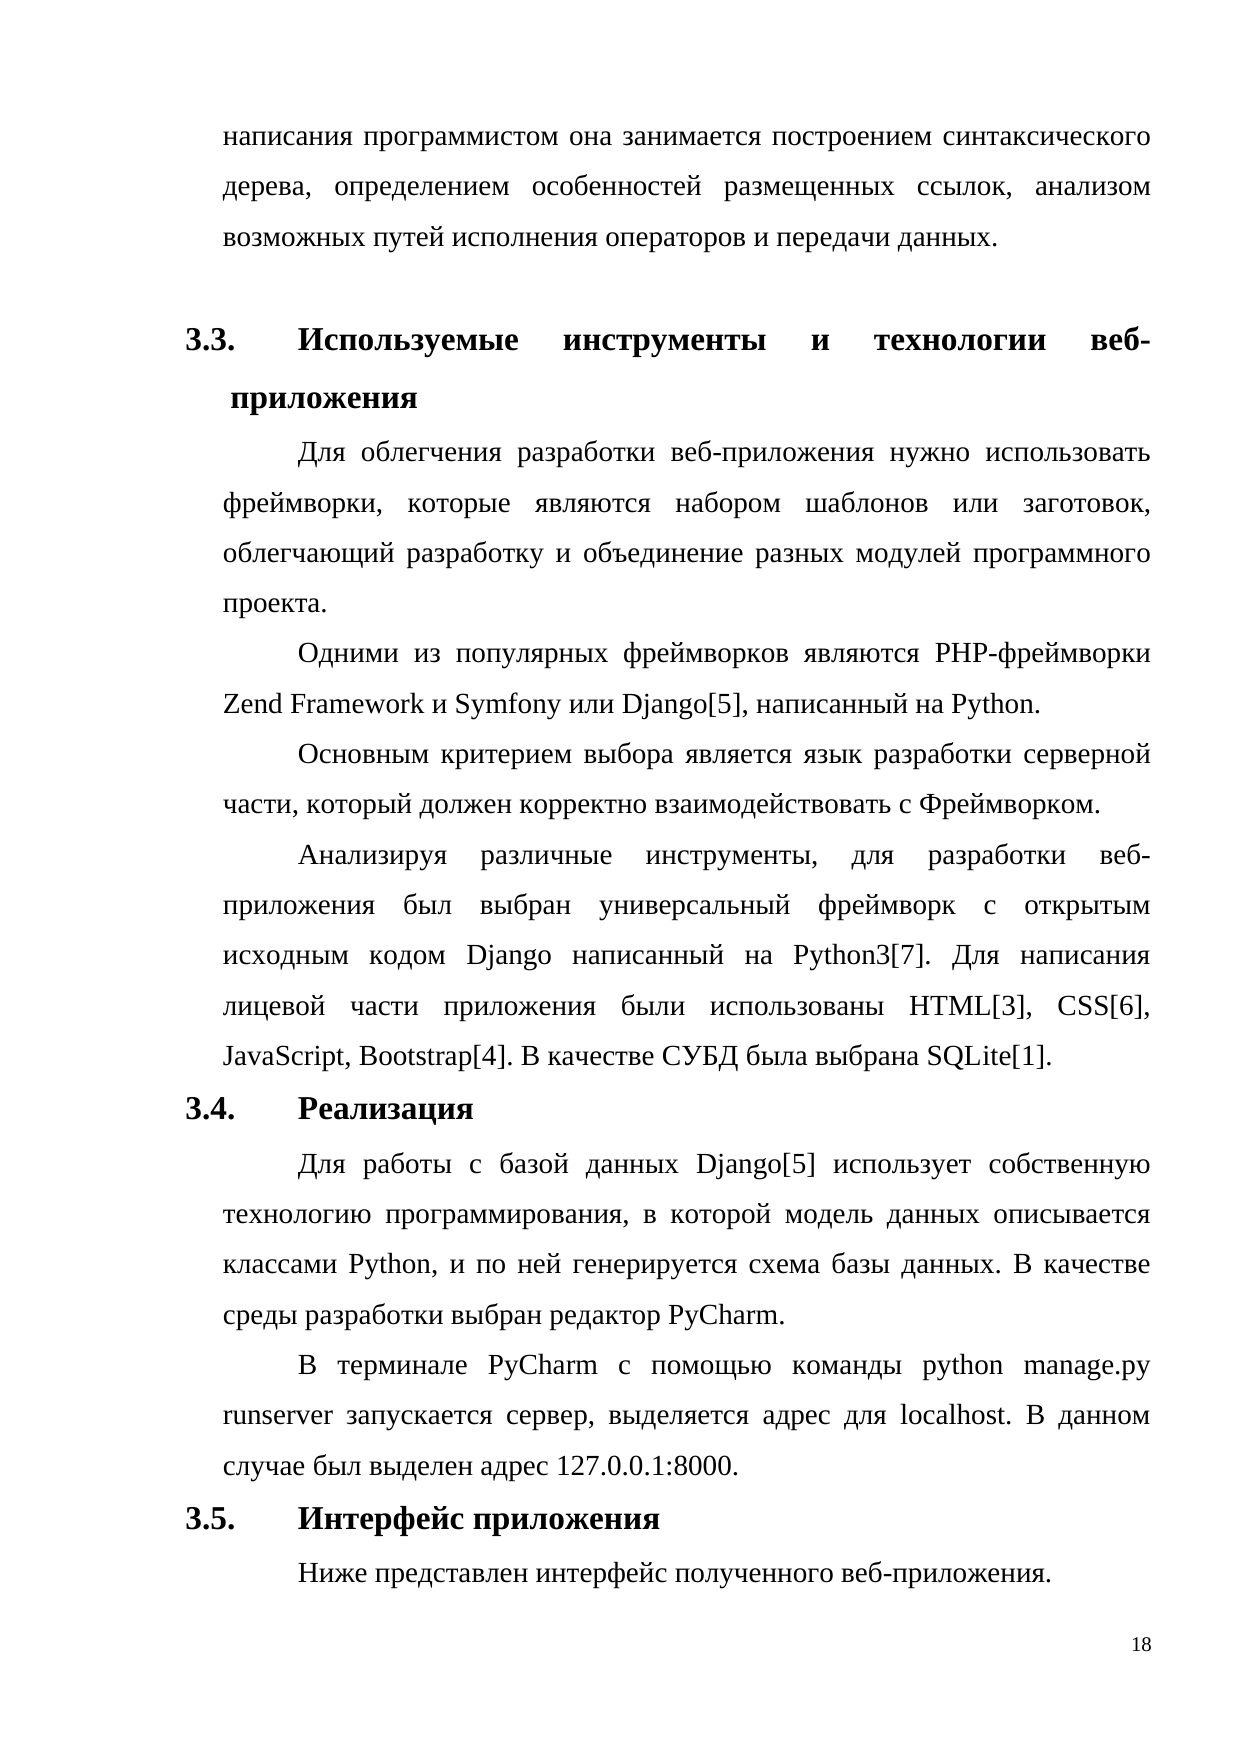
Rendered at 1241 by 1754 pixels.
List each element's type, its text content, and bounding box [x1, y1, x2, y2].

text Анализируя различные инструменты, для разработки веб-приложения был выбран универсальный фреймворк с открытым исходным кодом Django написанный на Python3[7]. Для написания лицевой части приложения были использованы HTML[3], CSS[6], JavaScript, Bootstrap[4]. В качестве СУБД была выбрана SQLite[1]. [223, 837, 1152, 1072]
text Основным критерием выбора является язык разработки серверной части, который должен корректно взаимодействовать с Фреймворком. [223, 736, 1152, 820]
list Используемые инструменты и технологии веб-приложения [185, 319, 1152, 415]
list Реализация [185, 1088, 1152, 1127]
text Для работы с базой данных Django[5] использует собственную технологию программирования, в которой модель данных описывается классами Python, и по ней генерируется схема базы данных. В качестве среды разработки выбран редактор PyCharm. [223, 1146, 1152, 1330]
text Одними из популярных фреймворков являются PHP-фреймворки Zend Framework и Symfony или Django[5], написанный на Python. [223, 636, 1152, 719]
list Интерфейс приложения [185, 1498, 1152, 1536]
text В терминале PyCharm с помощью команды python manage.py runserver запускается сервер, выделяется адрес для localhost. В данном случае был выделен адрес 127.0.0.1:8000. [223, 1347, 1152, 1481]
text Для облегчения разработки веб-приложения нужно использовать фреймворки, которые являются набором шаблонов или заготовок, облегчающий разработку и объединение разных модулей программного проекта. [223, 434, 1152, 619]
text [223, 118, 1152, 252]
text Ниже представлен интерфейс полученного веб-приложения. [223, 1556, 1152, 1589]
